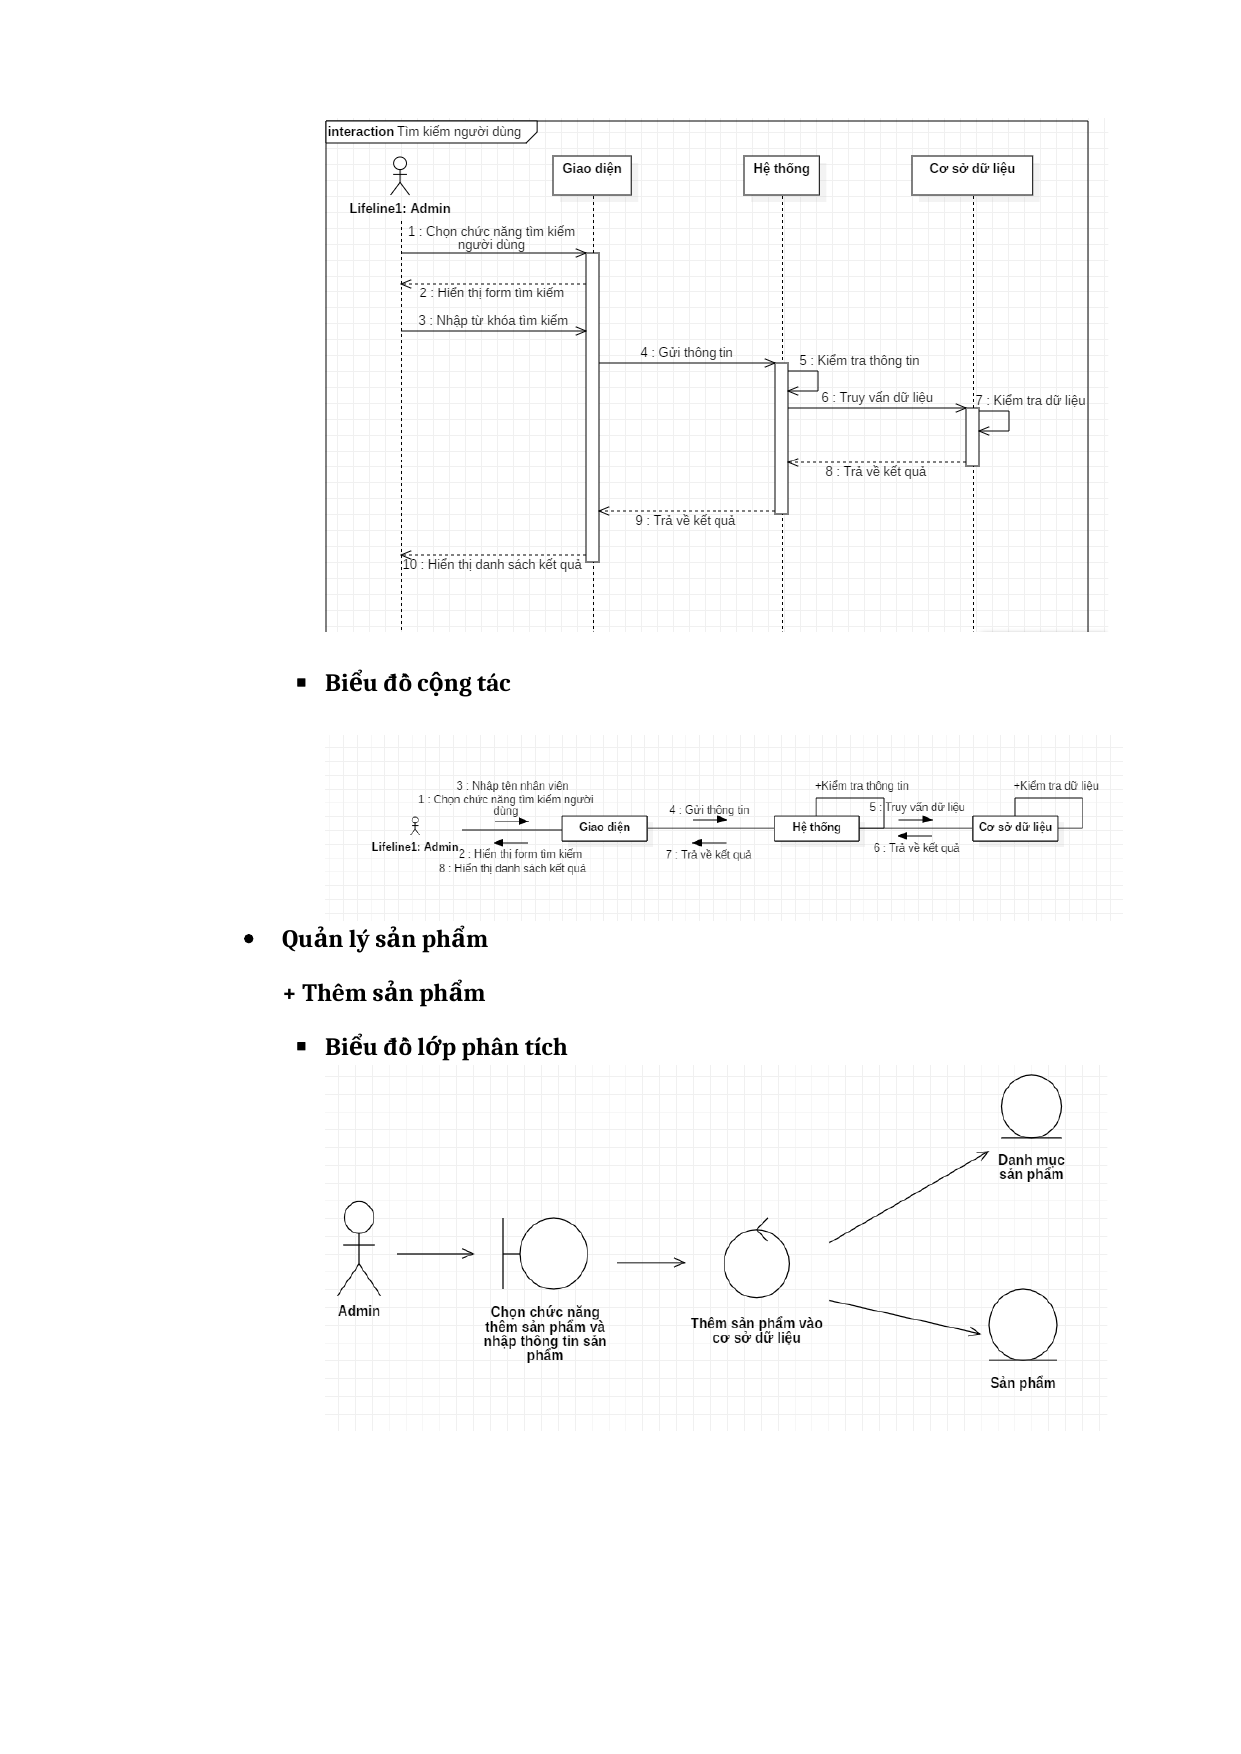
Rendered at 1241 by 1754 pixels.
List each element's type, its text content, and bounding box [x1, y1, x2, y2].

picture [325, 118, 1109, 632]
text + Thêm sản phẩm [207, 979, 1122, 1008]
picture [325, 1065, 1108, 1431]
list Quản lý sản phẩm [244, 925, 1122, 954]
picture [325, 735, 1123, 921]
list Biểu đồ lớp phân tích [295, 1033, 1122, 1061]
list Biểu đồ cộng tác [295, 669, 1122, 698]
